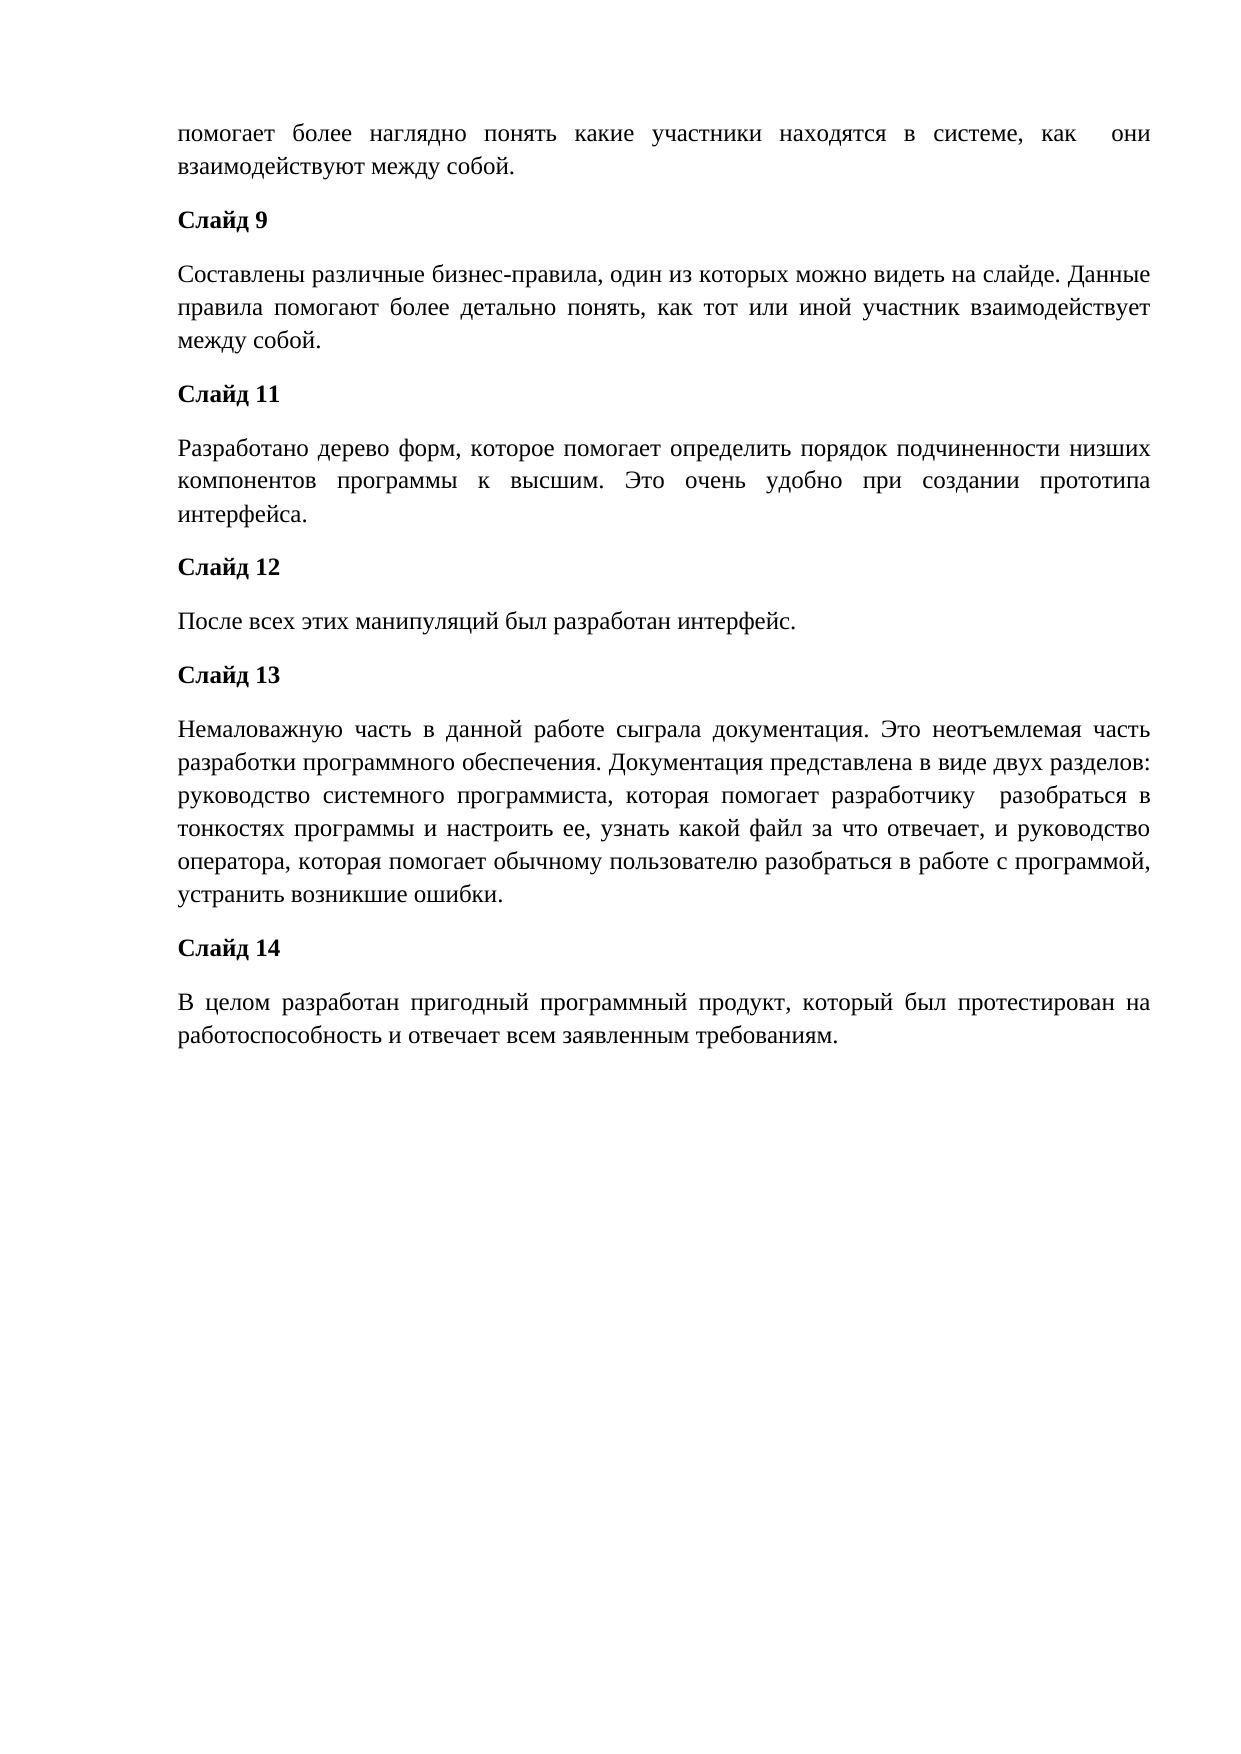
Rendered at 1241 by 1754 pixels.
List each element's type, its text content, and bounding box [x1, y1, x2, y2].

text Слайд 13 [177, 660, 1152, 689]
text Слайд 11 [177, 379, 1152, 407]
text Слайд 9 [177, 205, 1152, 234]
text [177, 118, 1152, 180]
text Составлены различные бизнес-правила, один из которых можно видеть на слайде. Данные правила помогают более детально понять, как тот или иной участник взаимодействует между собой. [177, 259, 1152, 354]
text Слайд 12 [177, 552, 1152, 581]
text В целом разработан пригодный программный продукт, который был протестирован на работоспособность и отвечает всем заявленным требованиям. [177, 987, 1152, 1049]
text Немаловажную часть в данной работе сыграла документация. Это неотъемлемая часть разработки программного обеспечения. Документация представлена в виде двух разделов: руководство системного программиста, которая помогает разработчику разобраться в тонкостях программы и настроить ее, узнать какой файл за что отвечает, и руководство оператора, которая помогает обычному пользователю разобраться в работе с программой, устранить возникшие ошибки. [177, 714, 1152, 908]
text Разработано дерево форм, которое помогает определить порядок подчиненности низших компонентов программы к высшим. Это очень удобно при создании прототипа интерфейса. [177, 433, 1152, 527]
text После всех этих манипуляций был разработан интерфейс. [177, 606, 1152, 635]
text Слайд 14 [177, 933, 1152, 962]
